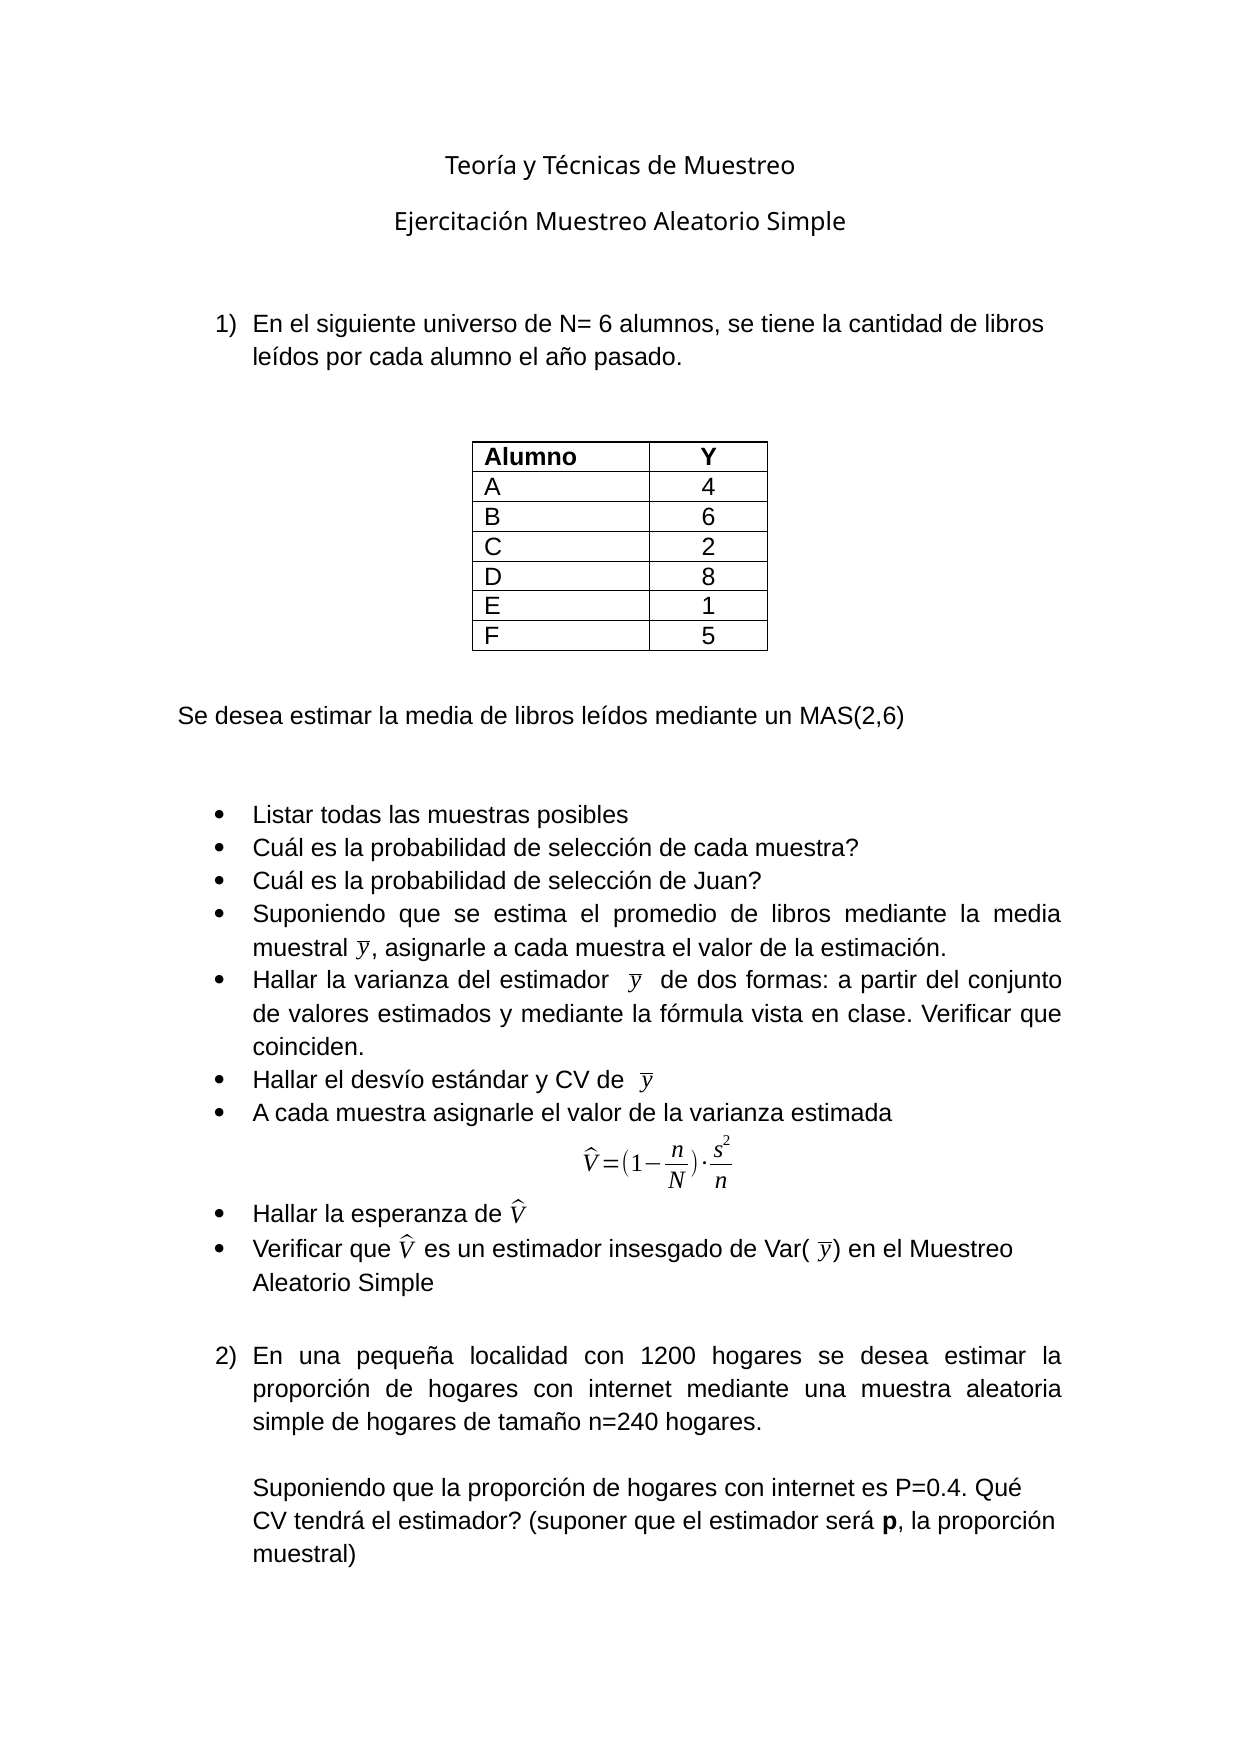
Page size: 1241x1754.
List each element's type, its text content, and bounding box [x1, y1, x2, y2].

list Suponiendo que se estima el promedio de libros mediante la media muestral , asignarle a cada muestra el valor de la estimación. [215, 899, 1063, 961]
list Listar todas las muestras posibles [215, 800, 1063, 829]
text Ejercitación Muestreo Aleatorio Simple [177, 203, 1063, 237]
list En el siguiente universo de N= 6 alumnos, se tiene la cantidad de libros leídos por cada alumno el año pasado. [215, 309, 1063, 371]
table_header Alumno [473, 443, 649, 471]
table_cell 5 [650, 621, 767, 650]
table_cell 8 [650, 562, 767, 590]
table_cell 2 [650, 532, 767, 561]
table_cell F [473, 621, 649, 650]
list Cuál es la probabilidad de selección de Juan? [215, 866, 1063, 895]
table_cell 4 [650, 472, 767, 501]
text Se desea estimar la media de libros leídos mediante un MAS(2,6) [177, 701, 1063, 729]
list Hallar la esperanza de [215, 1198, 1063, 1229]
list Cuál es la probabilidad de selección de cada muestra? [215, 833, 1063, 862]
table_cell C [473, 532, 649, 561]
table_header Y [650, 443, 767, 471]
list Hallar el desvío estándar y CV de [215, 1065, 1063, 1093]
table_cell A [473, 472, 649, 501]
table_cell 6 [650, 502, 767, 531]
table_cell 1 [650, 591, 767, 620]
table_cell E [473, 591, 649, 620]
list Verificar que es un estimador insesgado de Var( ) en el Muestreo Aleatorio Simple [215, 1233, 1063, 1336]
list A cada muestra asignarle el valor de la varianza estimada [215, 1098, 1063, 1127]
table_cell B [473, 502, 649, 531]
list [215, 1341, 1063, 1436]
table_cell D [473, 562, 649, 590]
list Suponiendo que la proporción de hogares con internet es P=0.4. Qué CV tendrá el estimador? (suponer que el estimador será p, la proporción muestral) [252, 1473, 1063, 1568]
list Hallar la varianza del estimador de dos formas: a partir del conjunto de valores estimados y mediante la fórmula vista en clase. Verificar que coinciden. [215, 966, 1063, 1060]
text Teoría y Técnicas de Muestreo [177, 148, 1063, 182]
